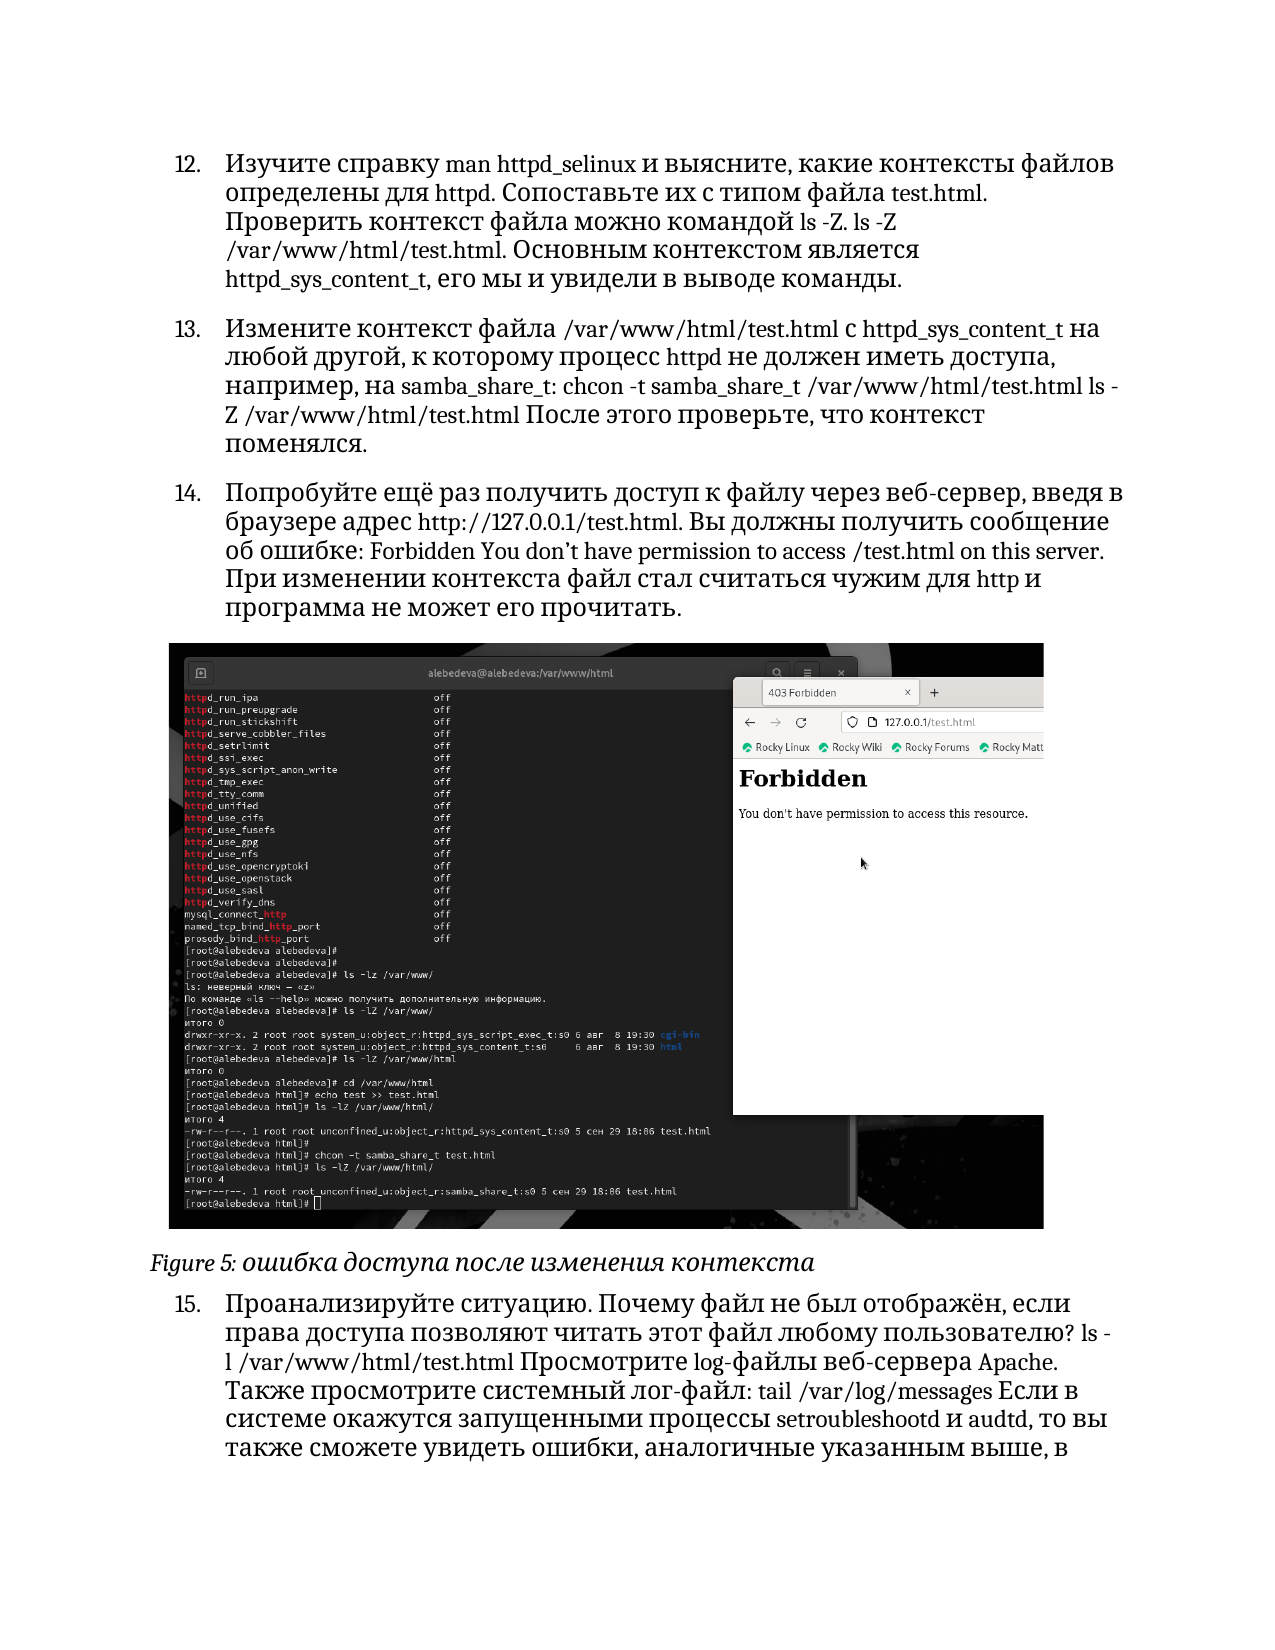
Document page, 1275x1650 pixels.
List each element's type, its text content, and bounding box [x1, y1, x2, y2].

picture [168, 643, 1044, 1229]
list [175, 1290, 1125, 1463]
list Попробуйте ещё раз получить доступ к файлу через веб-сервер, введя в браузере адрес http://127.0.0.1/test.html. Вы должны получить сообщение об ошибке: Forbidden You don’t have permission to access /test.html on this server. При изменении контекста файл стал считаться чужим для http и программа не может его прочитать. [175, 479, 1125, 623]
list Изучите справку man httpd_selinux и выясните, какие контексты файлов определены для httpd. Сопоставьте их с типом файла test.html. Проверить контекст файла можно командой ls -Z. ls -Z /var/www/html/test.html. Основным контекстом является httpd_sys_content_t, его мы и увидели в выводе команды. [175, 150, 1125, 294]
text Figure 5: ошибка доступа после изменения контекста [150, 1249, 1125, 1278]
list Измените контекст файла /var/www/html/test.html с httpd_sys_content_t на любой другой, к которому процесс httpd не должен иметь доступа, например, на samba_share_t: chcon -t samba_share_t /var/www/html/test.html ls -Z /var/www/html/test.html После этого проверьте, что контекст поменялся. [175, 314, 1125, 458]
